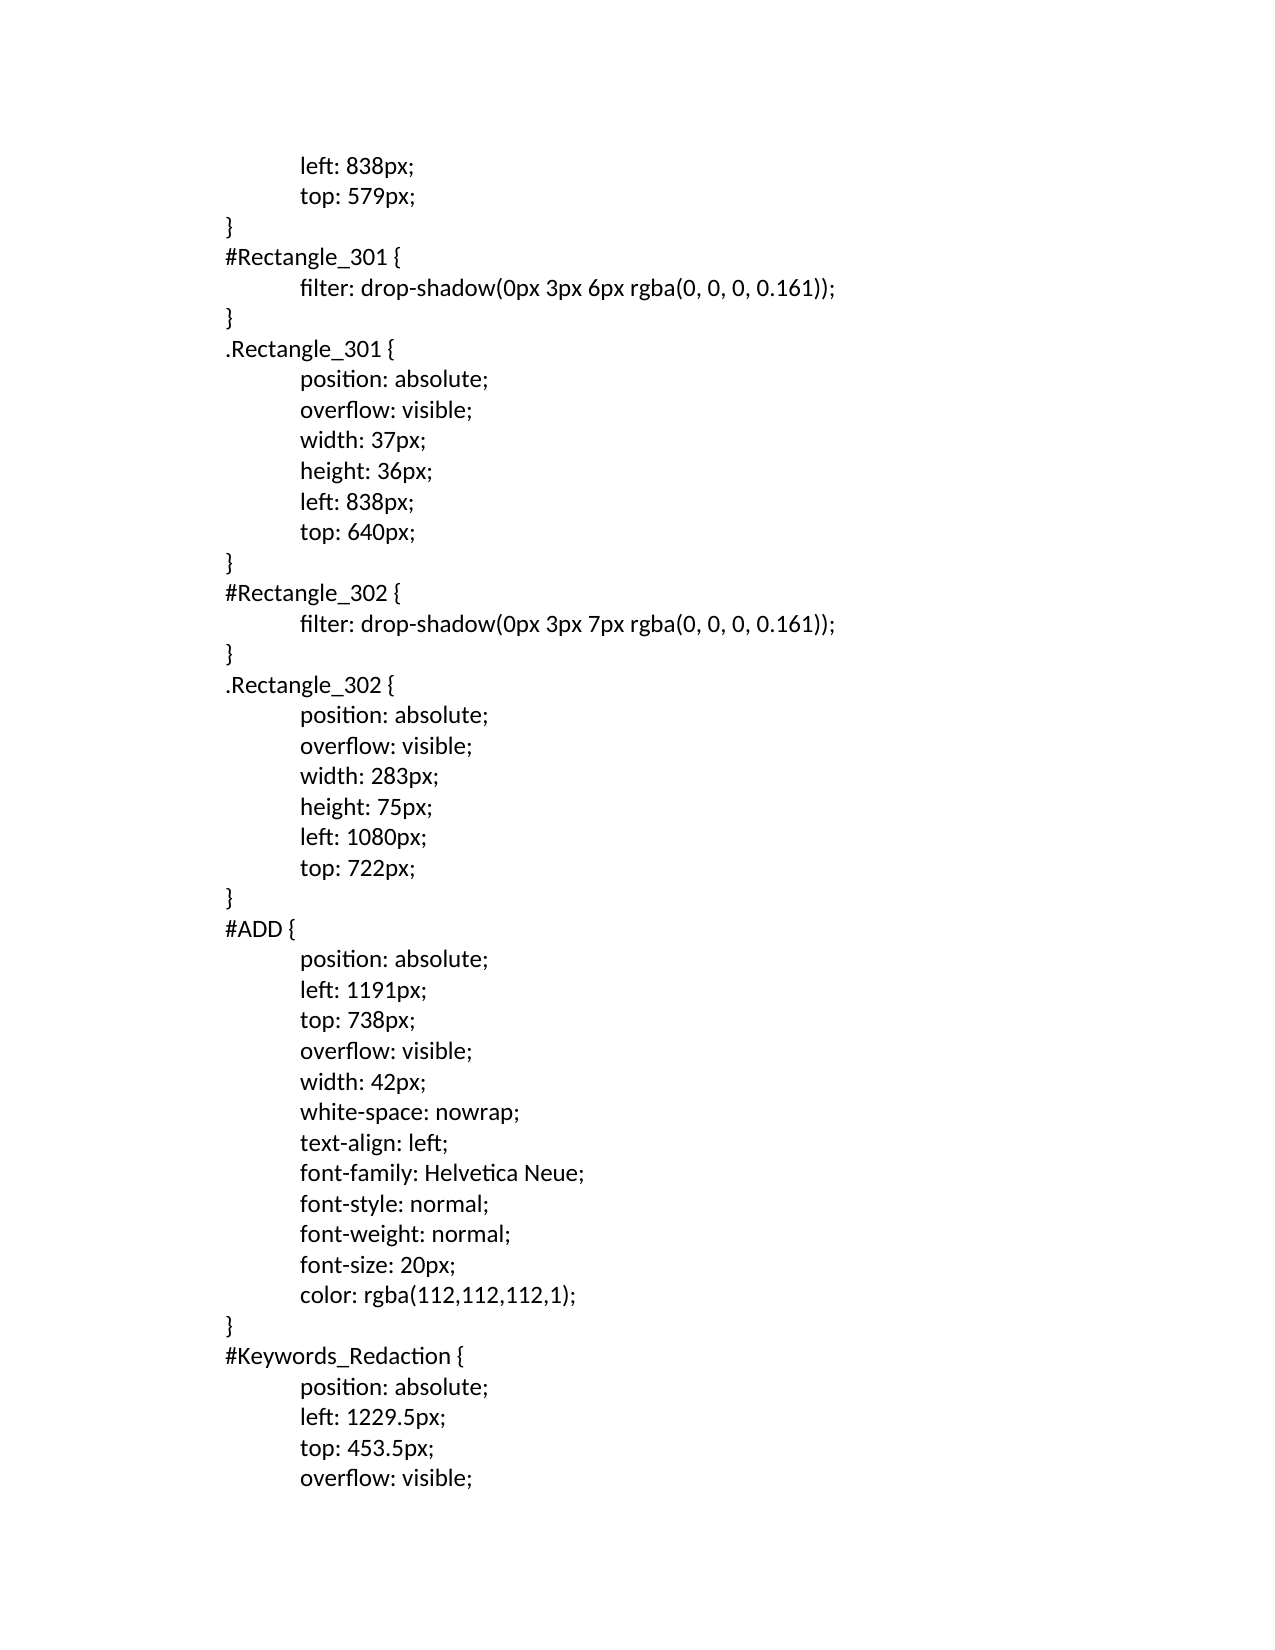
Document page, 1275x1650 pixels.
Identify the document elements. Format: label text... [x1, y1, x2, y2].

text .Rectangle_302 { [150, 669, 1125, 699]
text color: rgba(112,112,112,1); [150, 1279, 1125, 1310]
text .Rectangle_301 { [150, 333, 1125, 364]
text top: 453.5px; [150, 1432, 1125, 1462]
text } [150, 303, 1125, 333]
text width: 37px; [150, 425, 1125, 455]
text overflow: visible; [150, 1035, 1125, 1066]
text } [150, 882, 1125, 913]
text #Rectangle_301 { [150, 242, 1125, 272]
text overflow: visible; [150, 394, 1125, 425]
text } [150, 547, 1125, 577]
text width: 283px; [150, 760, 1125, 791]
text height: 36px; [150, 455, 1125, 486]
text top: 738px; [150, 1004, 1125, 1035]
text position: absolute; [150, 943, 1125, 974]
text left: 838px; [150, 150, 1125, 181]
text position: absolute; [150, 1371, 1125, 1401]
text left: 838px; [150, 486, 1125, 516]
text overflow: visible; [150, 1462, 1125, 1493]
text font-size: 20px; [150, 1249, 1125, 1279]
text white-space: nowrap; [150, 1096, 1125, 1127]
text left: 1080px; [150, 821, 1125, 852]
text position: absolute; [150, 699, 1125, 730]
text left: 1229.5px; [150, 1401, 1125, 1432]
text position: absolute; [150, 364, 1125, 394]
text top: 640px; [150, 516, 1125, 547]
text font-style: normal; [150, 1188, 1125, 1218]
text top: 579px; [150, 181, 1125, 211]
text } [150, 211, 1125, 242]
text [150, 272, 1125, 303]
text top: 722px; [150, 852, 1125, 882]
text } [150, 1310, 1125, 1340]
text #Keywords_Redaction { [150, 1340, 1125, 1371]
text overflow: visible; [150, 730, 1125, 760]
text text-align: left; [150, 1127, 1125, 1157]
text #ADD { [150, 913, 1125, 943]
text } [150, 638, 1125, 669]
text width: 42px; [150, 1066, 1125, 1096]
text font-weight: normal; [150, 1218, 1125, 1249]
text #Rectangle_302 { [150, 577, 1125, 608]
text left: 1191px; [150, 974, 1125, 1004]
text font-family: Helvetica Neue; [150, 1157, 1125, 1188]
text height: 75px; [150, 791, 1125, 821]
text filter: drop-shadow(0px 3px 7px rgba(0, 0, 0, 0.161)); [150, 608, 1125, 638]
